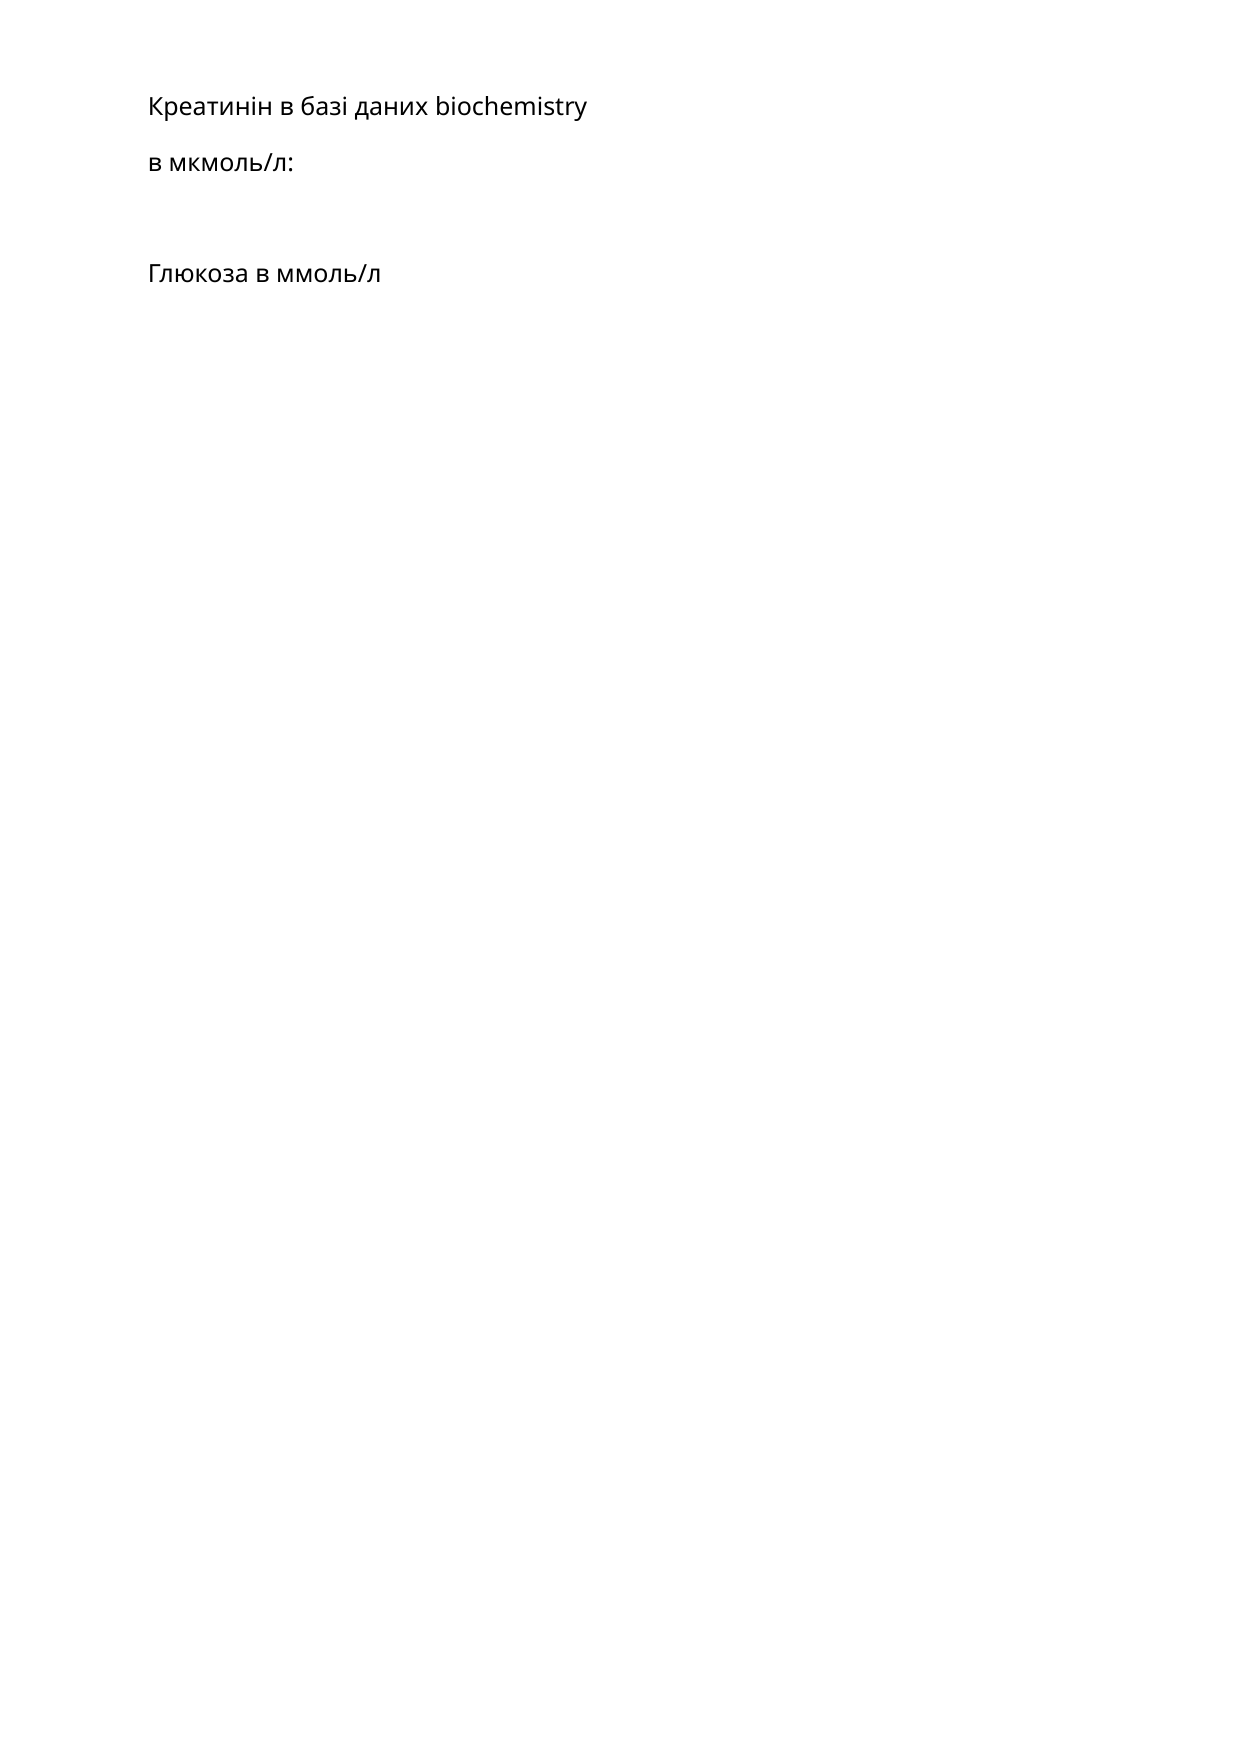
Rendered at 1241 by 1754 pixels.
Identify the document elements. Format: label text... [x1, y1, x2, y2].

text Креатинін в базі даних biochemistry [148, 88, 1152, 123]
text Глюкоза в ммоль/л [148, 256, 1152, 290]
text в мкмоль/л: [148, 144, 1152, 178]
